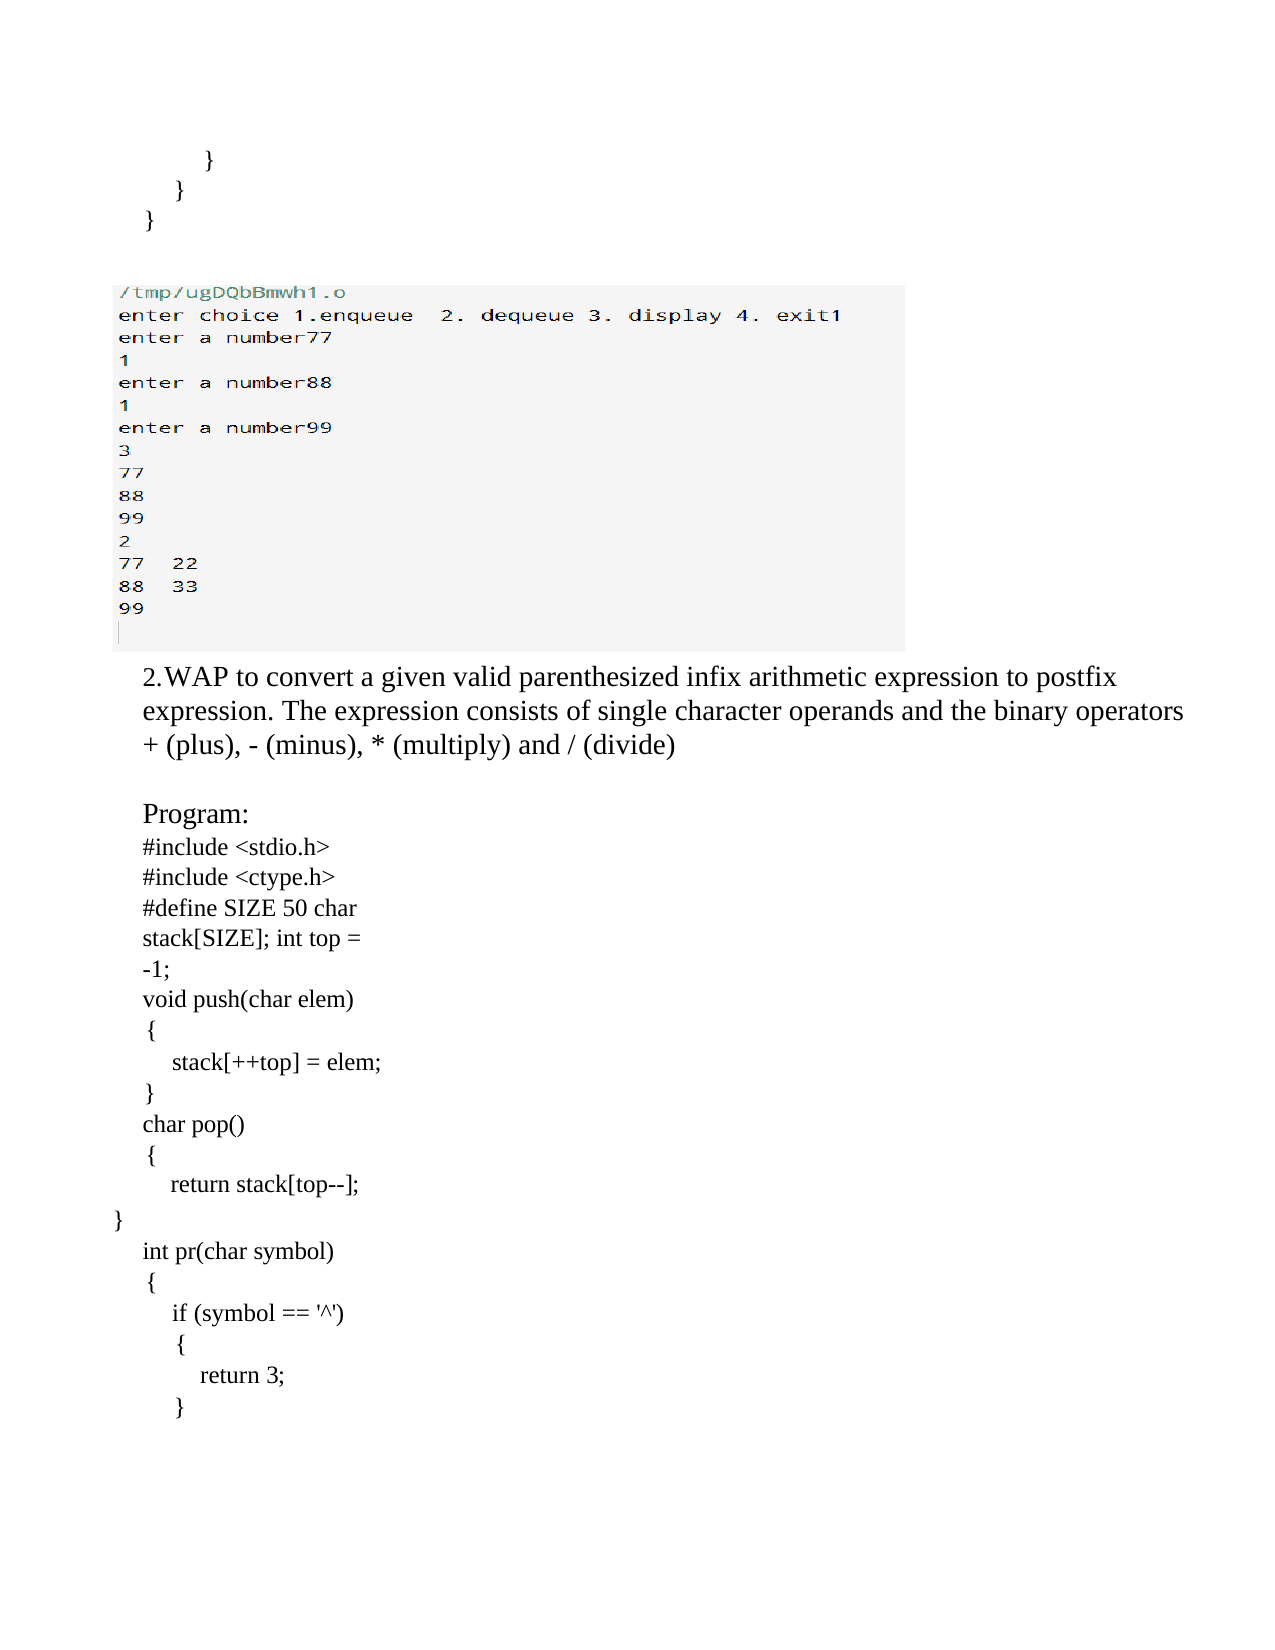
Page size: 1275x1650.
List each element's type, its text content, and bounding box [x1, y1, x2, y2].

text if (symbol == '^') [172, 1298, 1237, 1327]
list WAP to convert a given valid parenthesized infix arithmetic expression to postfix expression. The expression consists of single character operands and the binary operators + (plus), - (minus), * (multiply) and / (divide) [142, 659, 1207, 761]
text return stack[top--]; [170, 1169, 1237, 1198]
text } [112, 1205, 1237, 1233]
text } [203, 145, 1237, 173]
text char pop() [142, 1109, 1237, 1138]
text #include <stdio.h> #include <ctype.h> #define SIZE 50 char stack[SIZE]; int top = -1; [142, 832, 368, 982]
text { [175, 1329, 1237, 1358]
text } [144, 205, 1237, 234]
text } [144, 1078, 1237, 1106]
text } [173, 176, 1237, 204]
text Program: [142, 797, 1237, 830]
text return 3; [200, 1361, 1237, 1389]
text { [145, 1267, 1237, 1296]
text void push(char elem) [142, 984, 1237, 1013]
picture [112, 285, 905, 652]
text int pr(char symbol) [142, 1236, 1237, 1265]
text { [145, 1140, 1237, 1169]
text stack[++top] = elem; [172, 1047, 1237, 1075]
text } [173, 1392, 1237, 1421]
text { [145, 1015, 1237, 1044]
